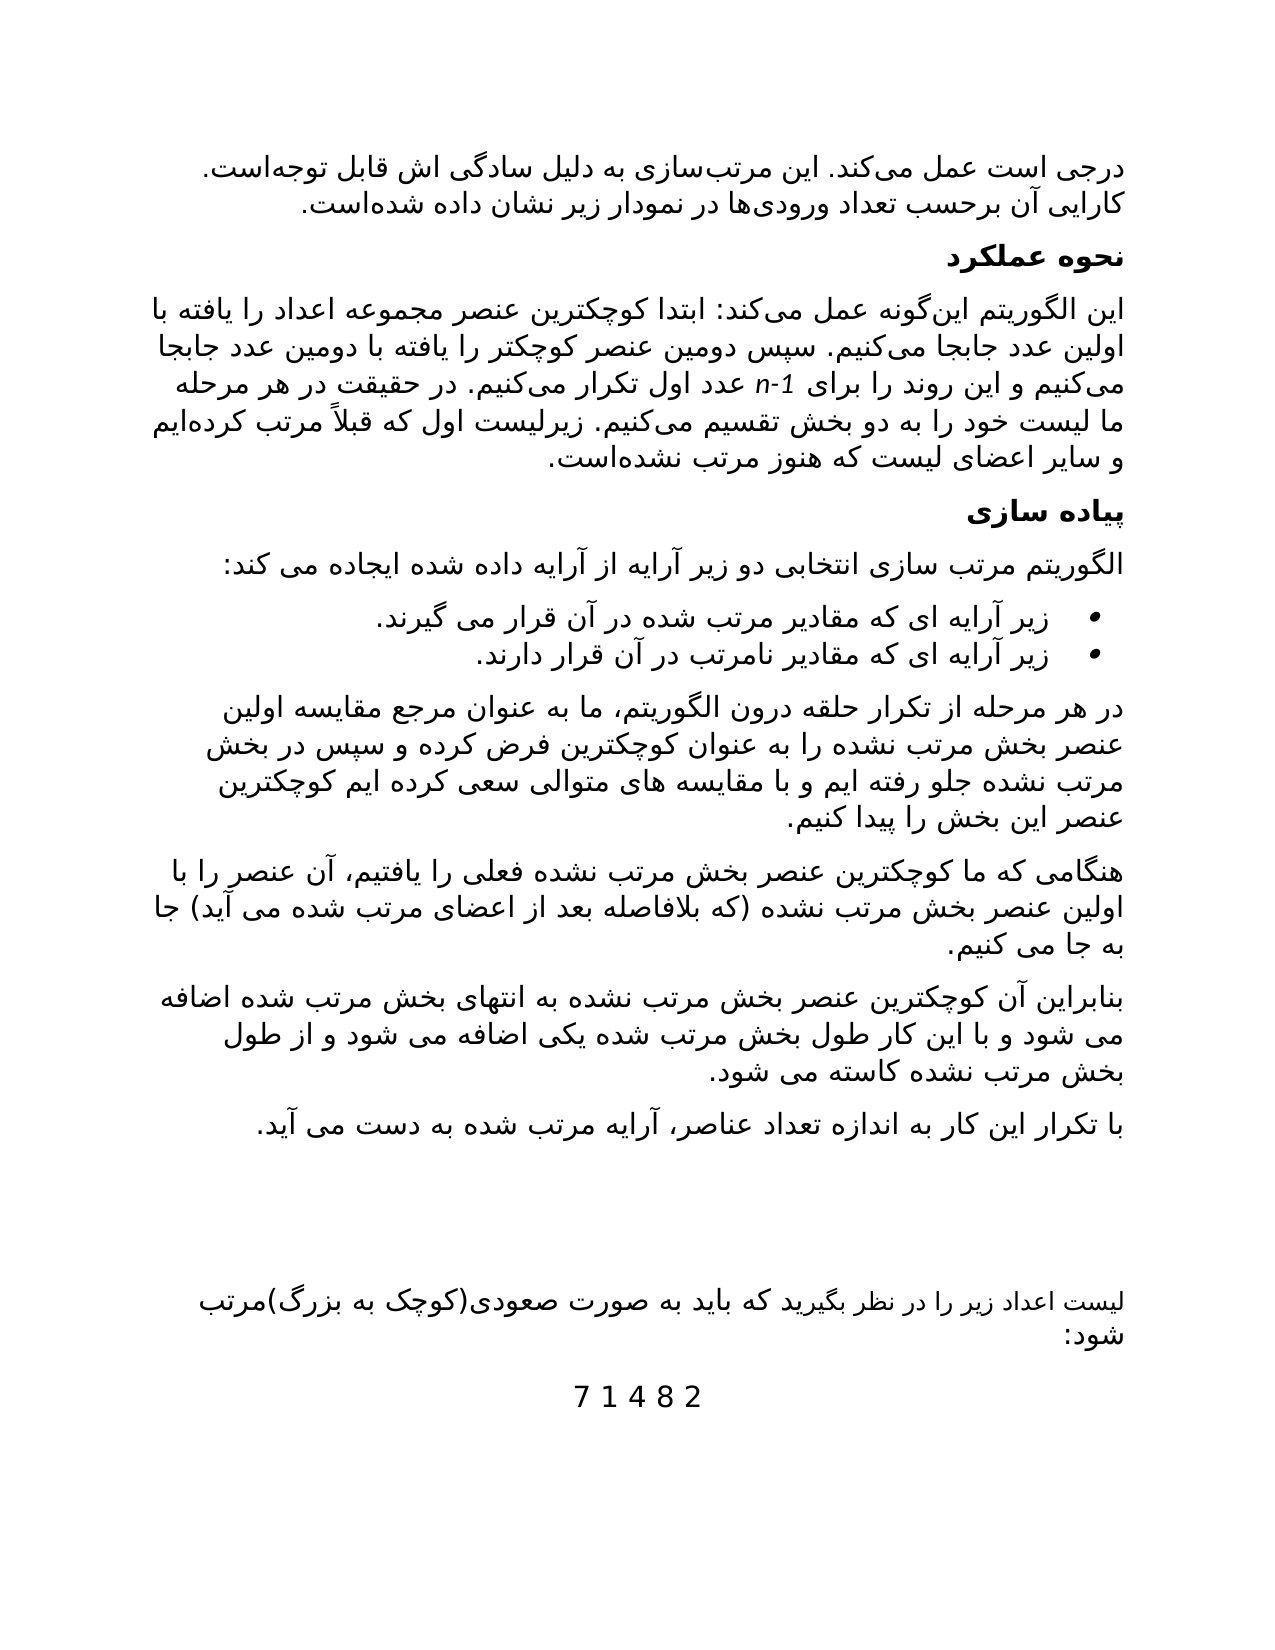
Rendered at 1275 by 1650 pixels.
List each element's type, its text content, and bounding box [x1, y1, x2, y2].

text نحوه عملکرد [150, 239, 1125, 273]
text این الگوریتم این‌گونه عمل می‌کند: ابتدا کوچکترین عنصر مجموعه اعداد را یافته با اولین عدد جابجا می‌کنیم. سپس دومین عنصر کوچکتر را یافته با دومین عدد جابجا می‌کنیم و این روند را برای n-1 عدد اول تکرار می‌کنیم. در حقیقت در هر مرحله ما لیست خود را به دو بخش تقسیم می‌کنیم. زیرلیست اول که قبلاً مرتب کرده‌ایم و سایر اعضای لیست که هنوز مرتب نشده‌است. [150, 292, 1125, 474]
text الگوریتم مرتب سازی انتخابی دو زیر آرایه از آرایه داده شده ایجاده می کند: [150, 547, 1125, 581]
text لیست اعداد زیر را در نظر بگیرید که باید به صورت صعودی(کوچک به بزرگ)مرتب شود: [150, 1283, 1125, 1351]
list زیر آرایه ای که مقادیر نامرتب در آن قرار دارند. [150, 637, 1087, 671]
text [150, 150, 1125, 220]
text بنابراین آن کوچکترین عنصر بخش مرتب نشده به انتهای بخش مرتب شده اضافه می شود و با این کار طول بخش مرتب شده یکی اضافه می شود و از طول بخش مرتب نشده کاسته می شود. [150, 981, 1125, 1088]
text با تکرار این کار به اندازه تعداد عناصر، آرایه مرتب شده به دست می آید. [150, 1107, 1125, 1141]
list زیر آرایه ای که مقادیر مرتب شده در آن قرار می گیرند. [150, 601, 1087, 634]
text پیاده سازی [150, 494, 1125, 528]
text هنگامی که ما کوچکترین عنصر بخش مرتب نشده فعلی را یافتیم، آن عنصر را با اولین عنصر بخش مرتب نشده (که بلافاصله بعد از اعضای مرتب شده می آید) جا به جا می کنیم. [150, 854, 1125, 961]
text در هر مرحله از تکرار حلقه درون الگوریتم، ما به عنوان مرجع مقایسه اولین عنصر بخش مرتب نشده را به عنوان کوچکترین فرض کرده و سپس در بخش مرتب نشده جلو رفته ایم و با مقایسه های متوالی سعی کرده ایم کوچکترین عنصر این بخش را پیدا کنیم. [150, 691, 1125, 834]
text 2 8 4 1 7 [150, 1380, 1125, 1414]
